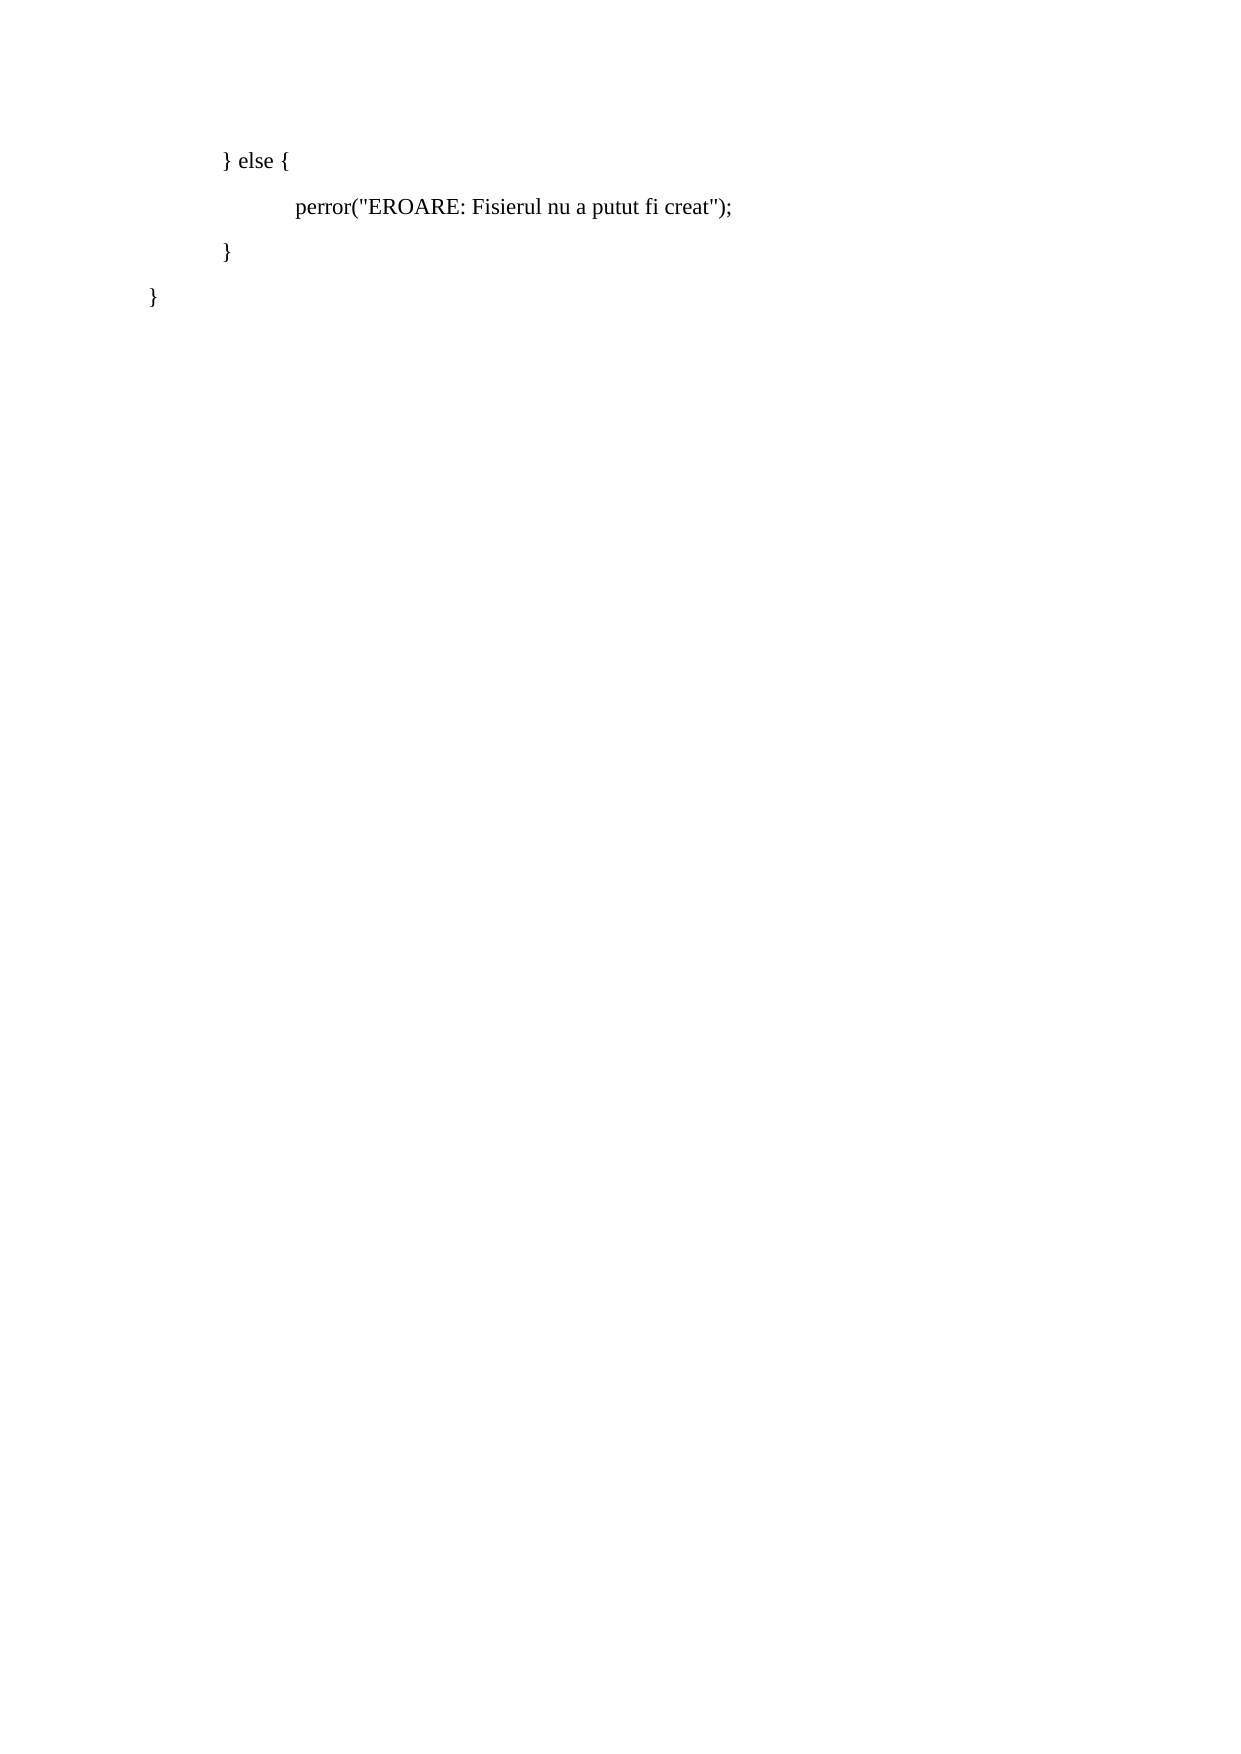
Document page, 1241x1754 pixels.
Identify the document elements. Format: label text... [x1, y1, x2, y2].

text } [148, 283, 1093, 309]
text perror("EROARE: Fisierul nu a putut fi creat"); [148, 193, 1093, 219]
text } else { [148, 148, 1093, 174]
text } [148, 238, 1093, 264]
